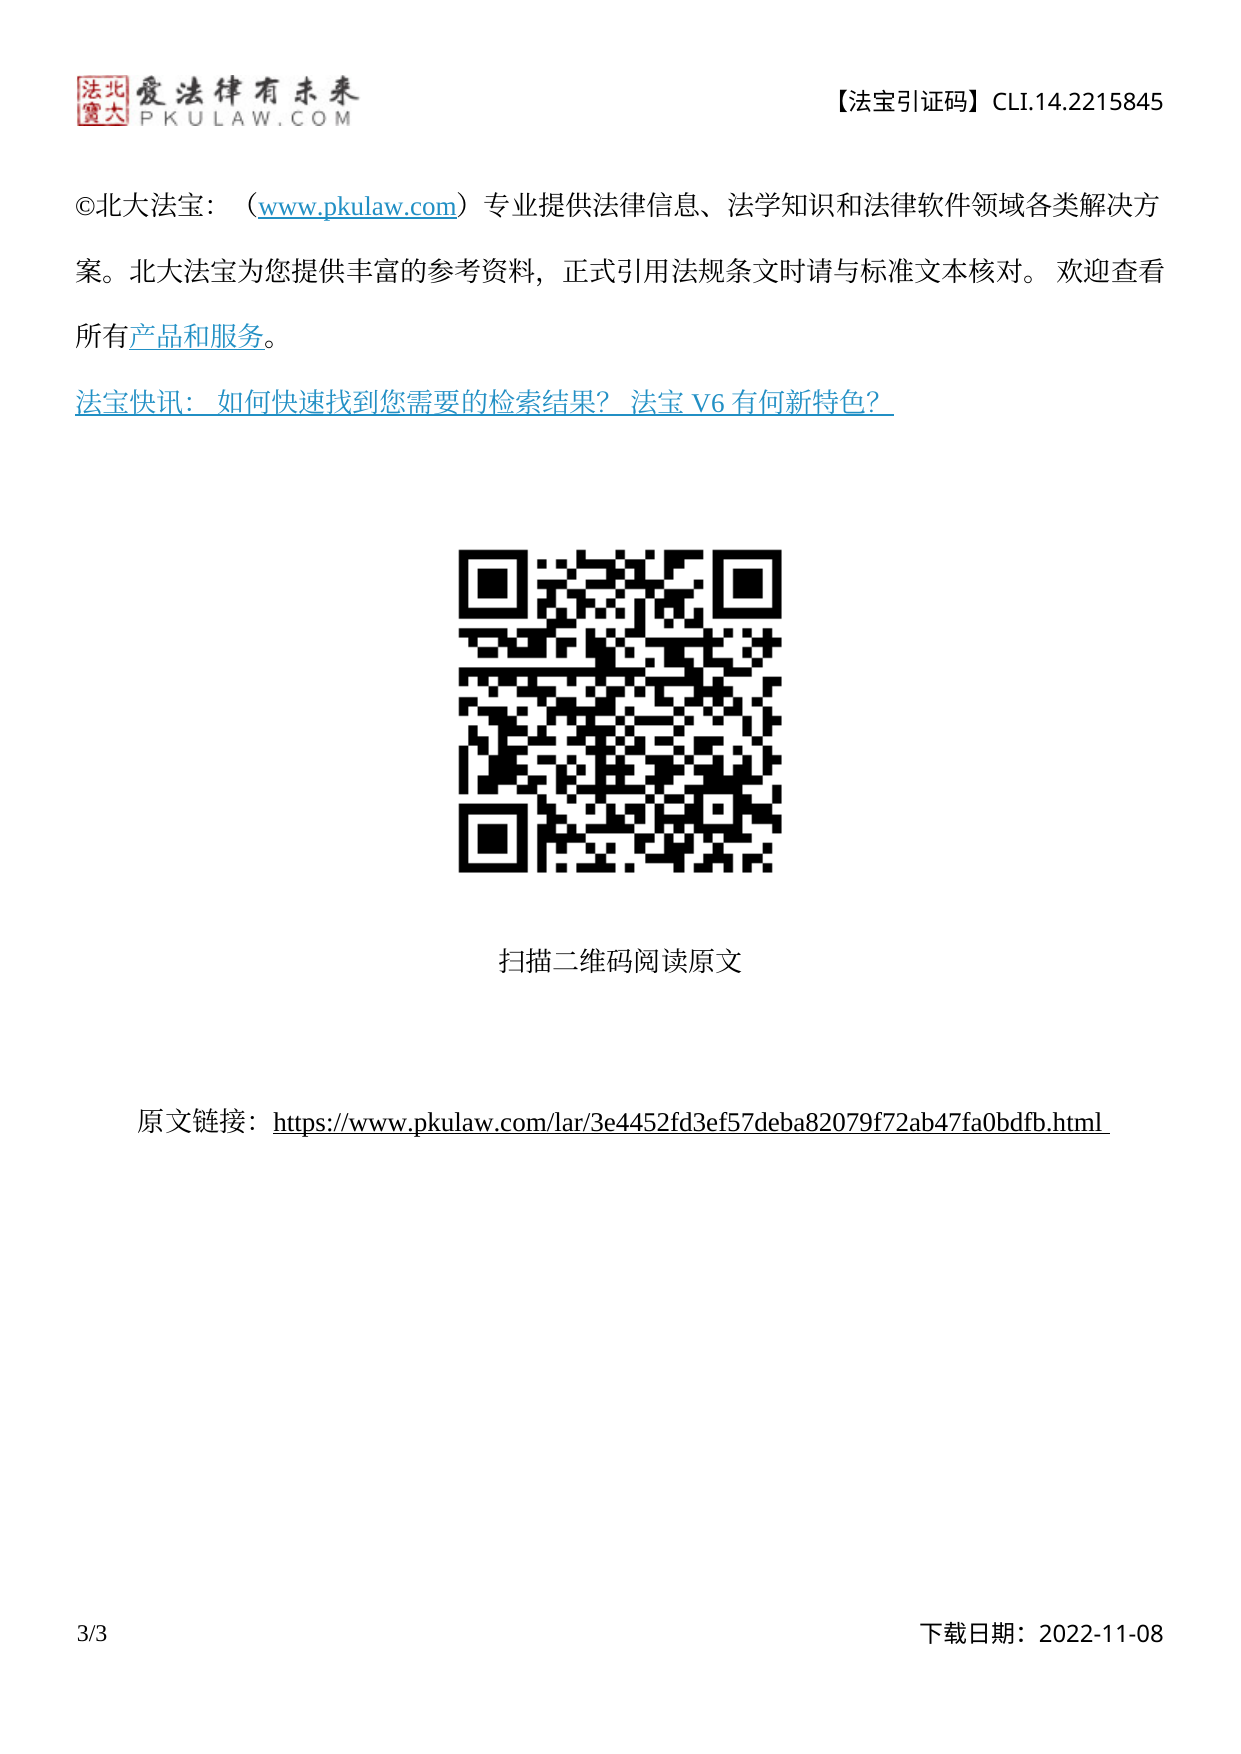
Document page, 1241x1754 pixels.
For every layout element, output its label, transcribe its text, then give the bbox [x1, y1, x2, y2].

text 扫描二维码阅读原文 [169, 912, 1071, 978]
picture [76, 75, 361, 126]
text 原文链接：https://www.pkulaw.com/lar/3e4452fd3ef57deba82079f72ab47fa0bdfb.html [75, 1071, 1165, 1137]
picture [420, 511, 821, 912]
text ©北大法宝：（www.pkulaw.com）专业提供法律信息、法学知识和法律软件领域各类解决方案。北大法宝为您提供丰富的参考资料，正式引用法规条文时请与标准文本核对。 欢迎查看所有产品和服务。 法宝快讯： 如何快速找到您需要的检索结果？ 法宝 V6 有何新特色？ [75, 156, 1165, 418]
